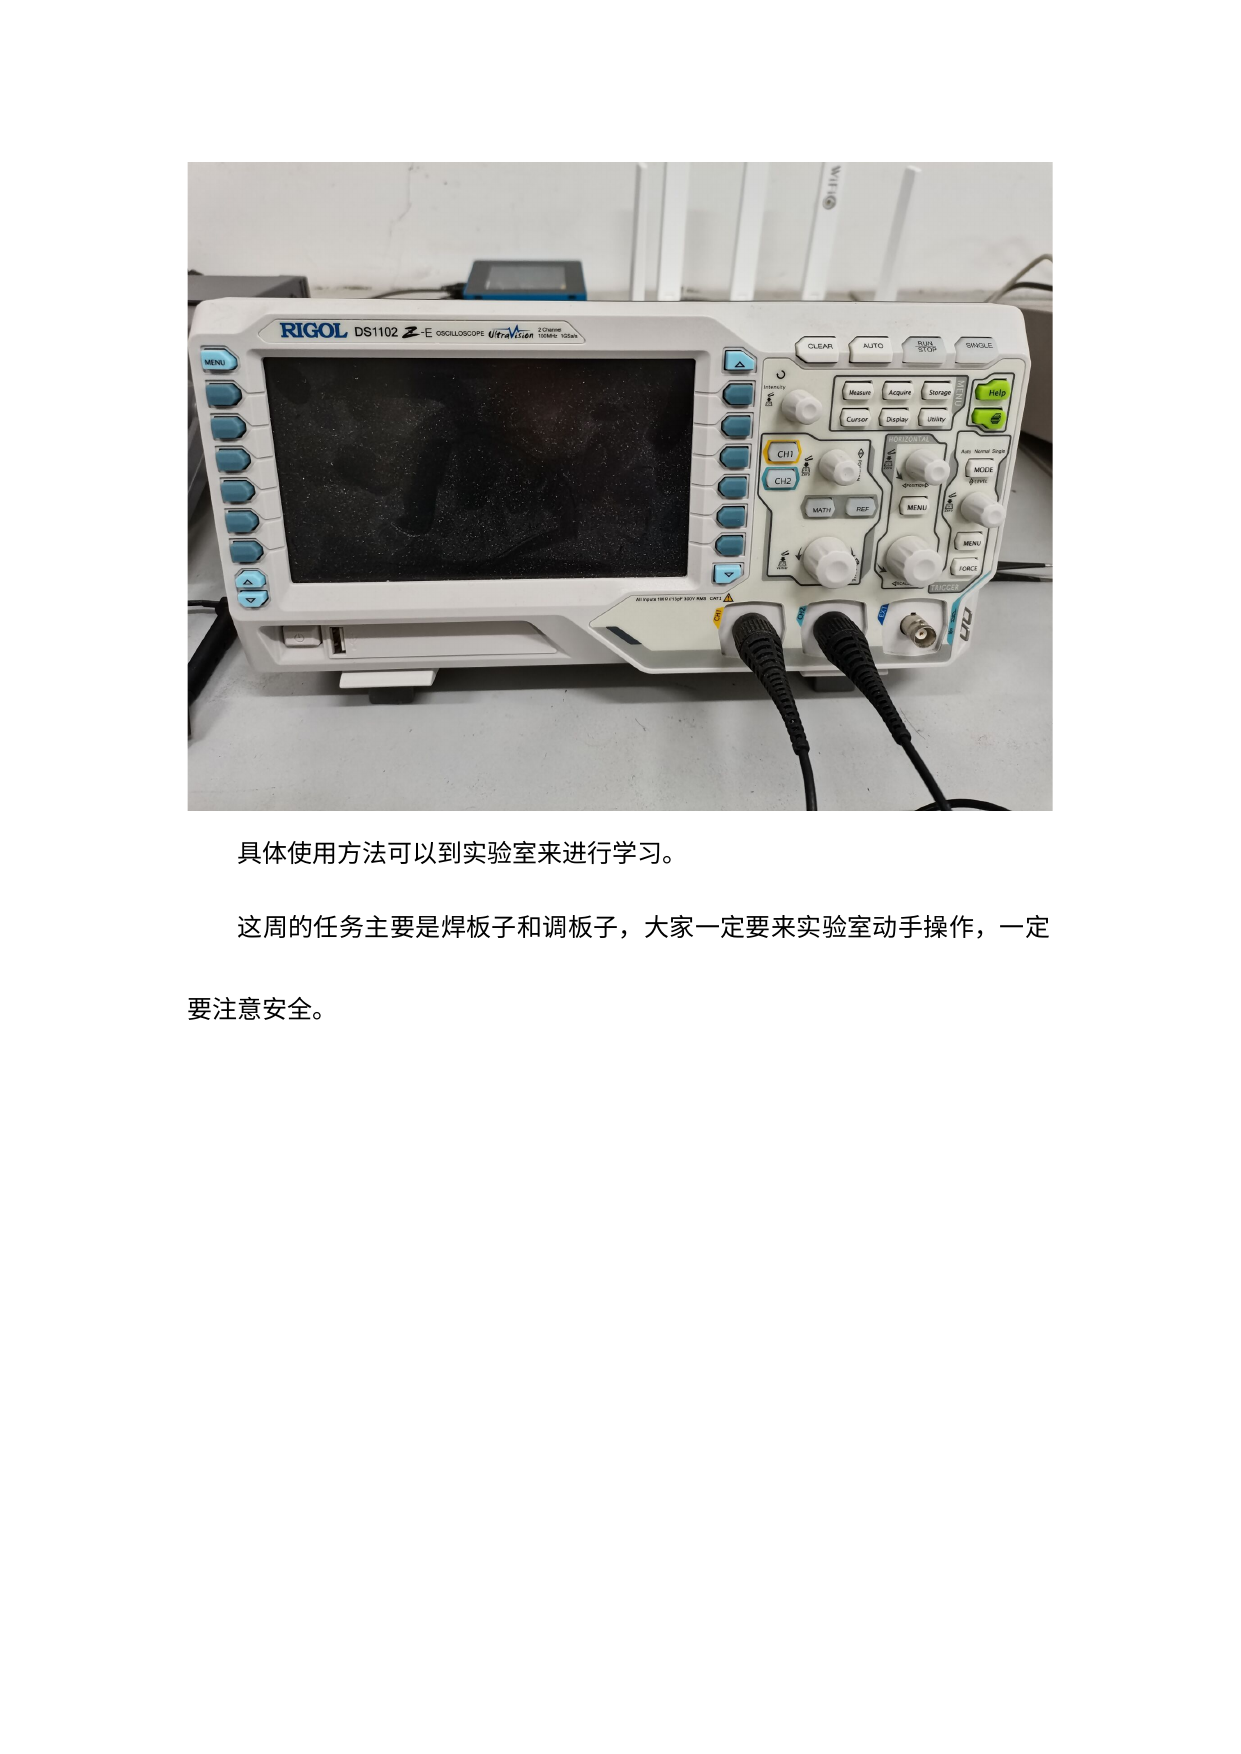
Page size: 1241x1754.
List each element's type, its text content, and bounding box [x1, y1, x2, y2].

picture [187, 162, 1053, 811]
text 这周的任务主要是焊板子和调板子，大家一定要来实验室动手操作，一定要注意安全。 [187, 893, 1053, 1040]
text 具体使用方法可以到实验室来进行学习。 [187, 819, 1053, 884]
